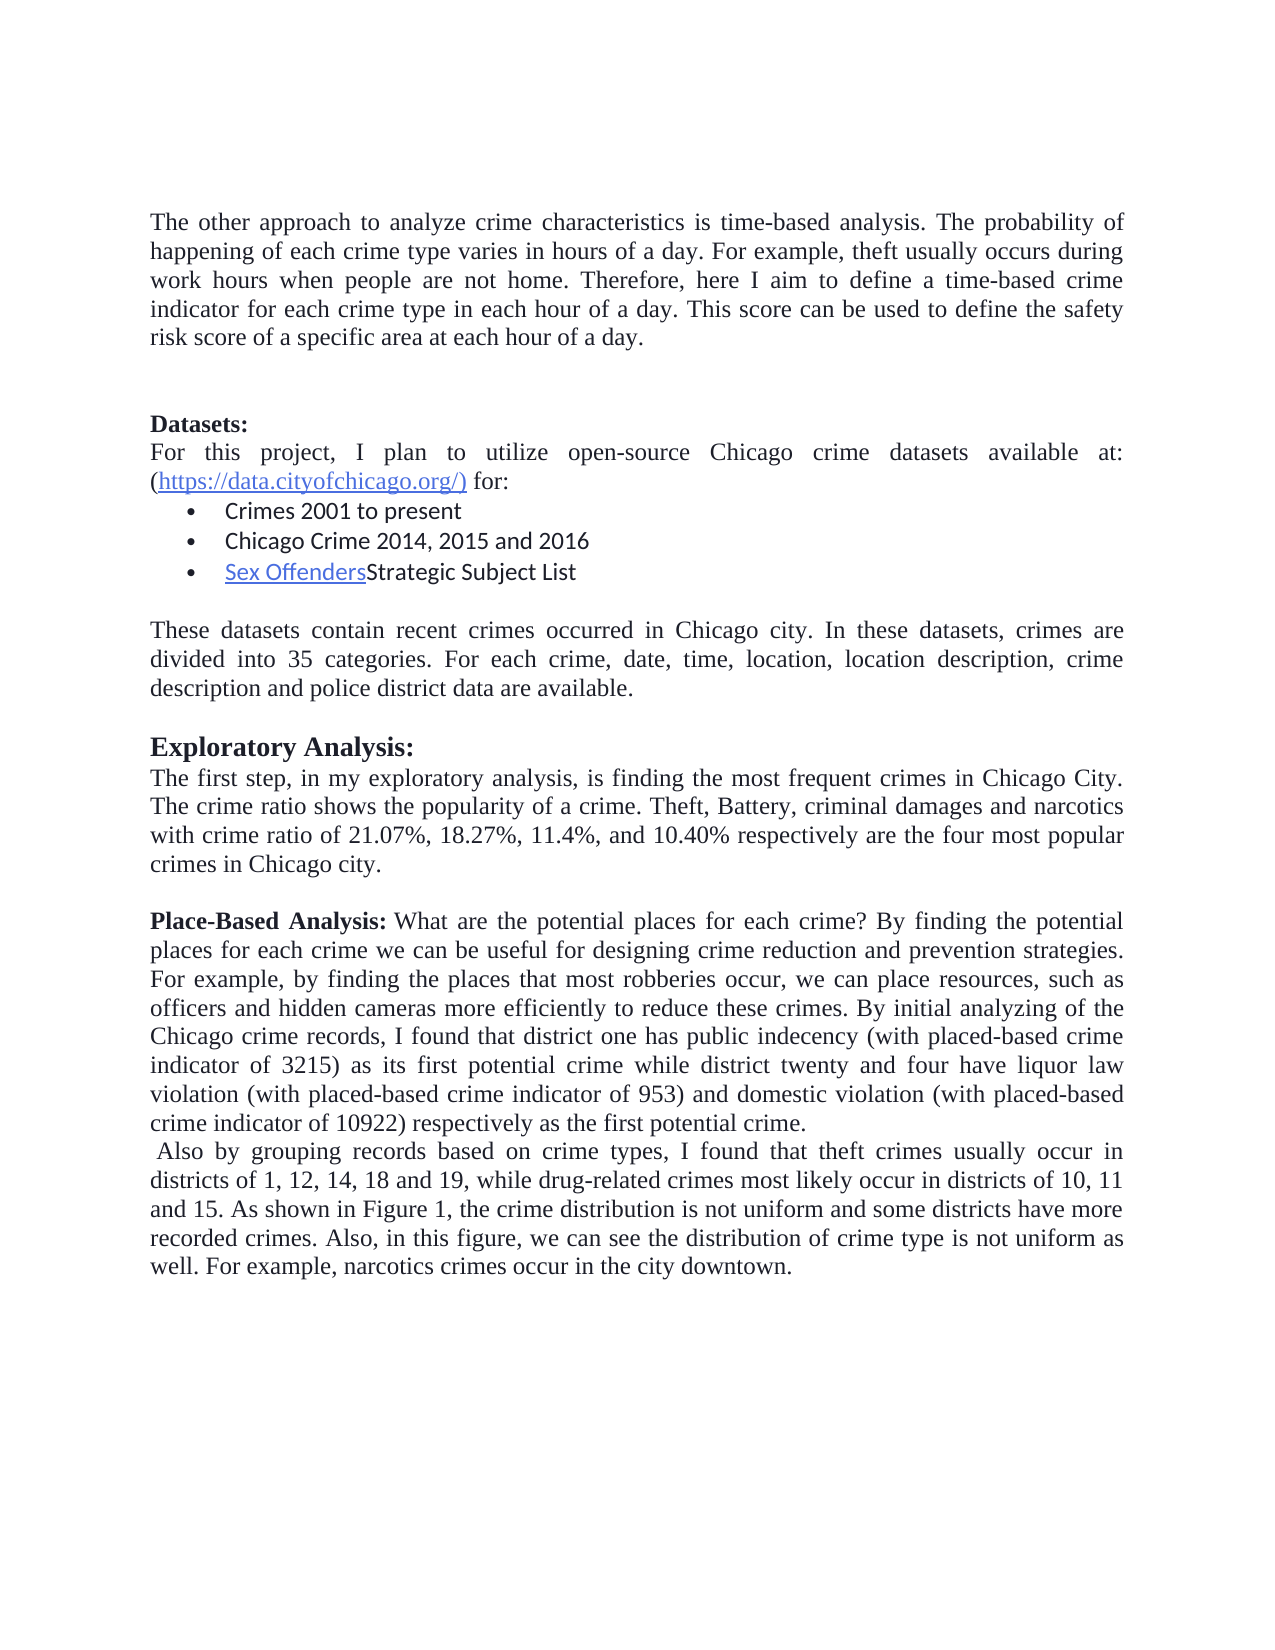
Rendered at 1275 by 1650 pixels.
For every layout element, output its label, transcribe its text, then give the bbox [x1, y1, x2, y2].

subtitle Exploratory Analysis: [150, 730, 1125, 763]
text The other approach to analyze crime characteristics is time-based analysis. The probability of happening of each crime type varies in hours of a day. For example, theft usually occurs during work hours when people are not home. Therefore, here I aim to define a time-based crime indicator for each crime type in each hour of a day. This score can be used to define the safety risk score of a specific area at each hour of a day. [150, 207, 1125, 351]
list Chicago Crime 2014, 2015 and 2016 [187, 526, 1125, 556]
text Datasets: [150, 409, 1125, 437]
text For this project, I plan to utilize open-source Chicago crime datasets available at: (https://data.cityofchicago.org/) for: [150, 437, 1125, 495]
text These datasets contain recent crimes occurred in Chicago city. In these datasets, crimes are divided into 35 categories. For each crime, date, time, location, location description, crime description and police district data are available. [150, 615, 1125, 702]
list Sex OffendersStrategic Subject List [187, 556, 1125, 587]
text The first step, in my exploratory analysis, is finding the most frequent crimes in Chicago City. The crime ratio shows the popularity of a crime. Theft, Battery, criminal damages and narcotics with crime ratio of 21.07%, 18.27%, 11.4%, and 10.40% respectively are the four most popular crimes in Chicago city. [150, 763, 1125, 878]
list Crimes 2001 to present [187, 495, 1125, 526]
text Place-Based Analysis: What are the potential places for each crime? By finding the potential places for each crime we can be useful for designing crime reduction and prevention strategies. For example, by finding the places that most robberies occur, we can place resources, such as officers and hidden cameras more efficiently to reduce these crimes. By initial analyzing of the Chicago crime records, I found that district one has public indecency (with placed-based crime indicator of 3215) as its first potential crime while district twenty and four have liquor law violation (with placed-based crime indicator of 953) and domestic violation (with placed-based crime indicator of 10922) respectively as the first potential crime. [150, 906, 1125, 1136]
text Also by grouping records based on crime types, I found that theft crimes usually occur in districts of 1, 12, 14, 18 and 19, while drug-related crimes most likely occur in districts of 10, 11 and 15. As shown in Figure 1, the crime distribution is not uniform and some districts have more recorded crimes. Also, in this figure, we can see the distribution of crime type is not uniform as well. For example, narcotics crimes occur in the city downtown. [150, 1136, 1125, 1280]
